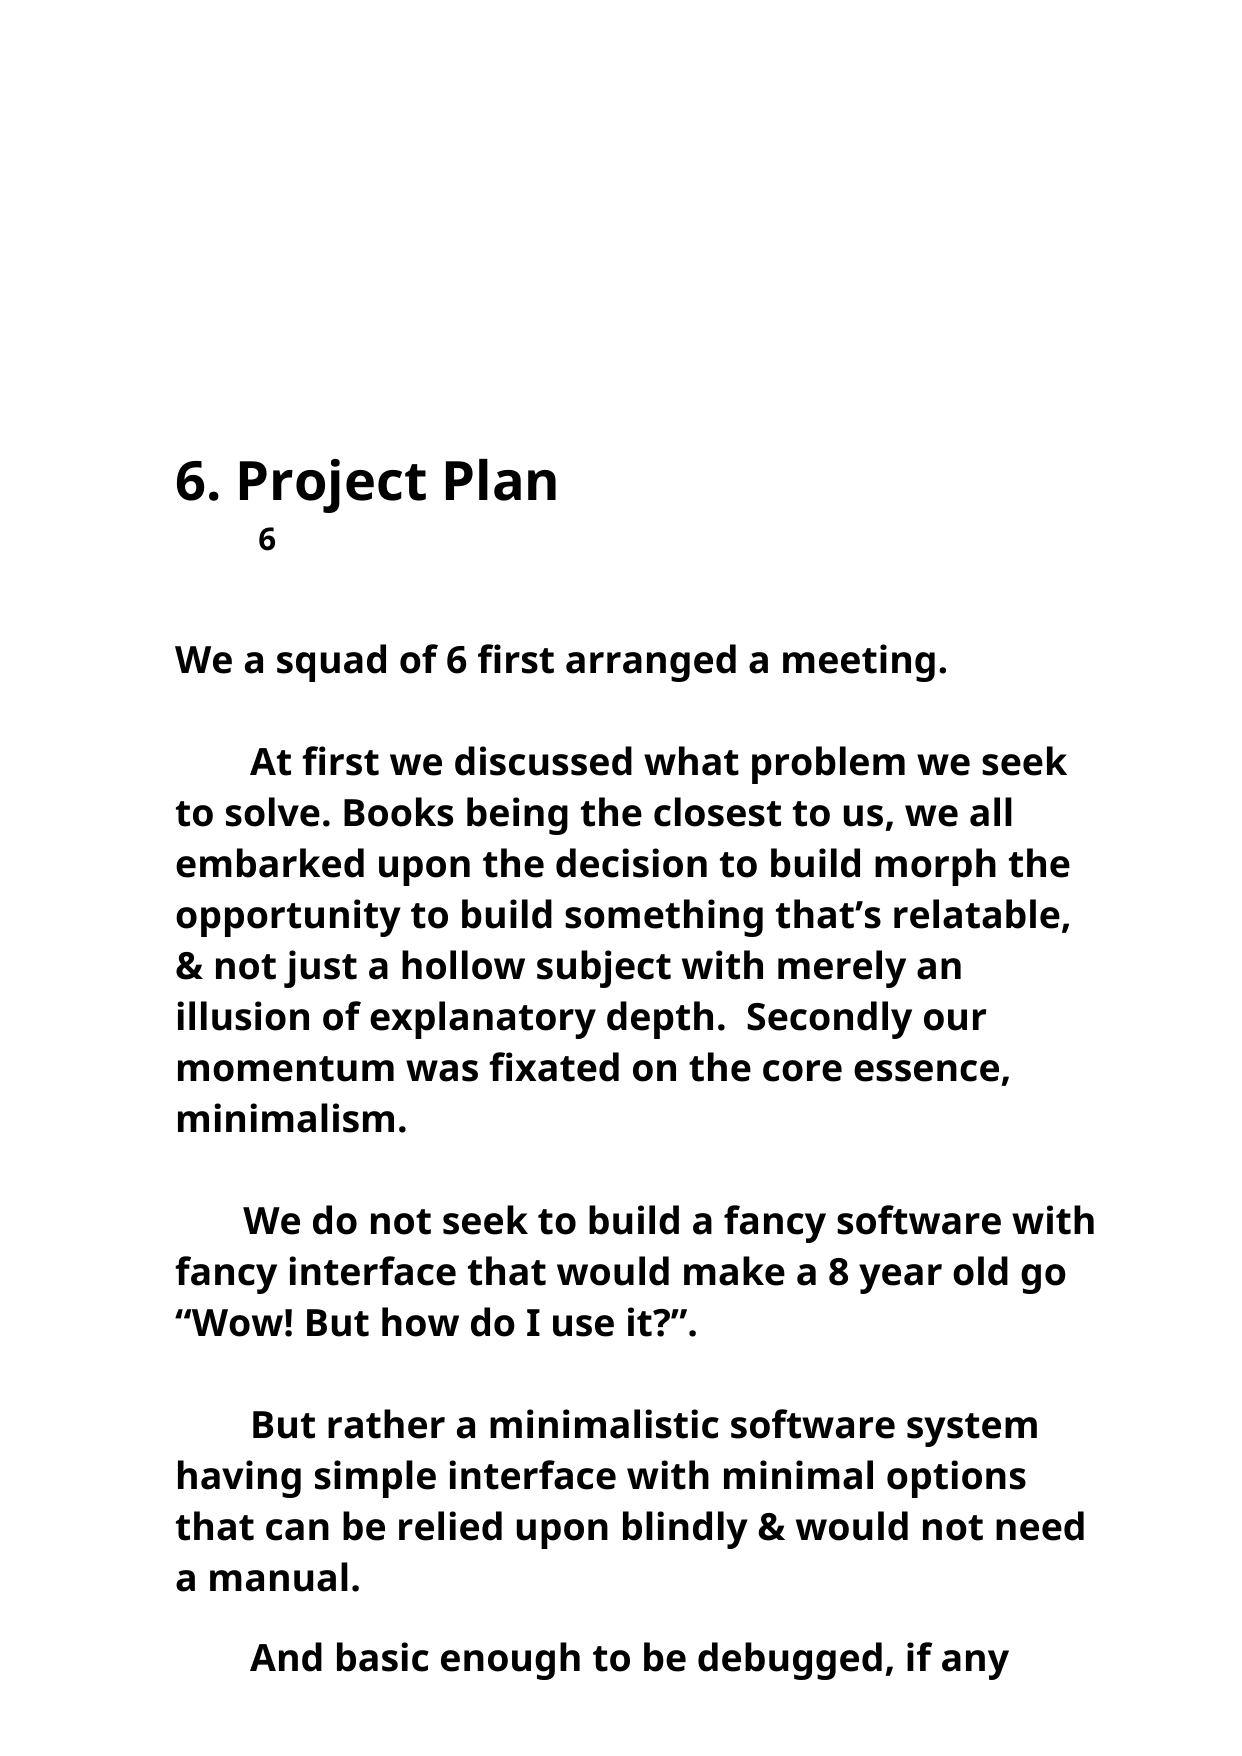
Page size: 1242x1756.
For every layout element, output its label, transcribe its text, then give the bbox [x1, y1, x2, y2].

text We do not seek to build a fancy software with fancy interface that would make a 8 year old go “Wow! But how do I use it?”. [175, 1194, 1106, 1348]
text 6. Project Plan 6 [175, 443, 1106, 559]
text We a squad of 6 first arranged a meeting. [175, 633, 1106, 684]
text But rather a minimalistic software system having simple interface with minimal options that can be relied upon blindly & would not need a manual. [175, 1399, 1106, 1603]
text At first we discussed what problem we seek to solve. Books being the closest to us, we all embarked upon the decision to build morph the opportunity to build something that’s relatable, & not just a hollow subject with merely an illusion of explanatory depth. Secondly our momentum was fixated on the core essence, minimalism. [175, 735, 1106, 1143]
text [175, 1631, 1106, 1682]
